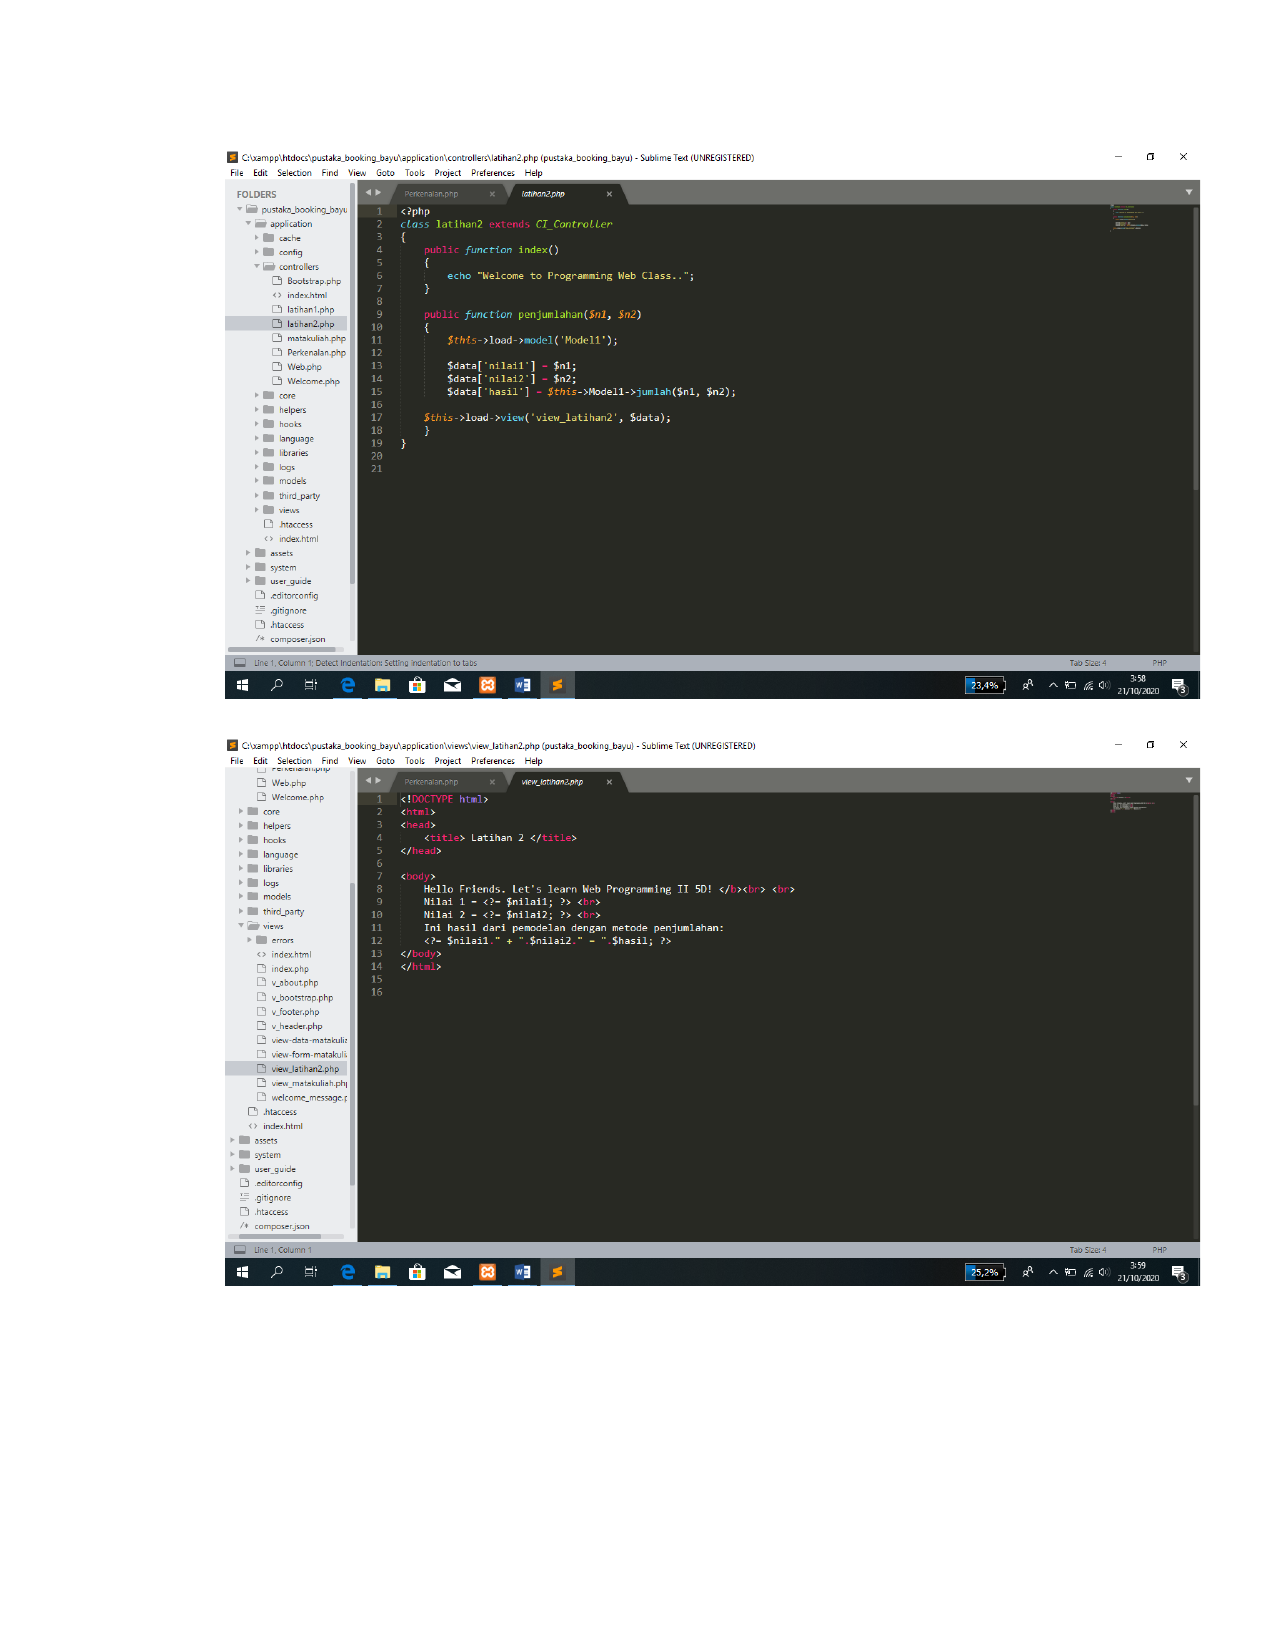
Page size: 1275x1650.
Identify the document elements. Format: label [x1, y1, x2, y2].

picture [225, 737, 1200, 1286]
picture [225, 150, 1200, 699]
